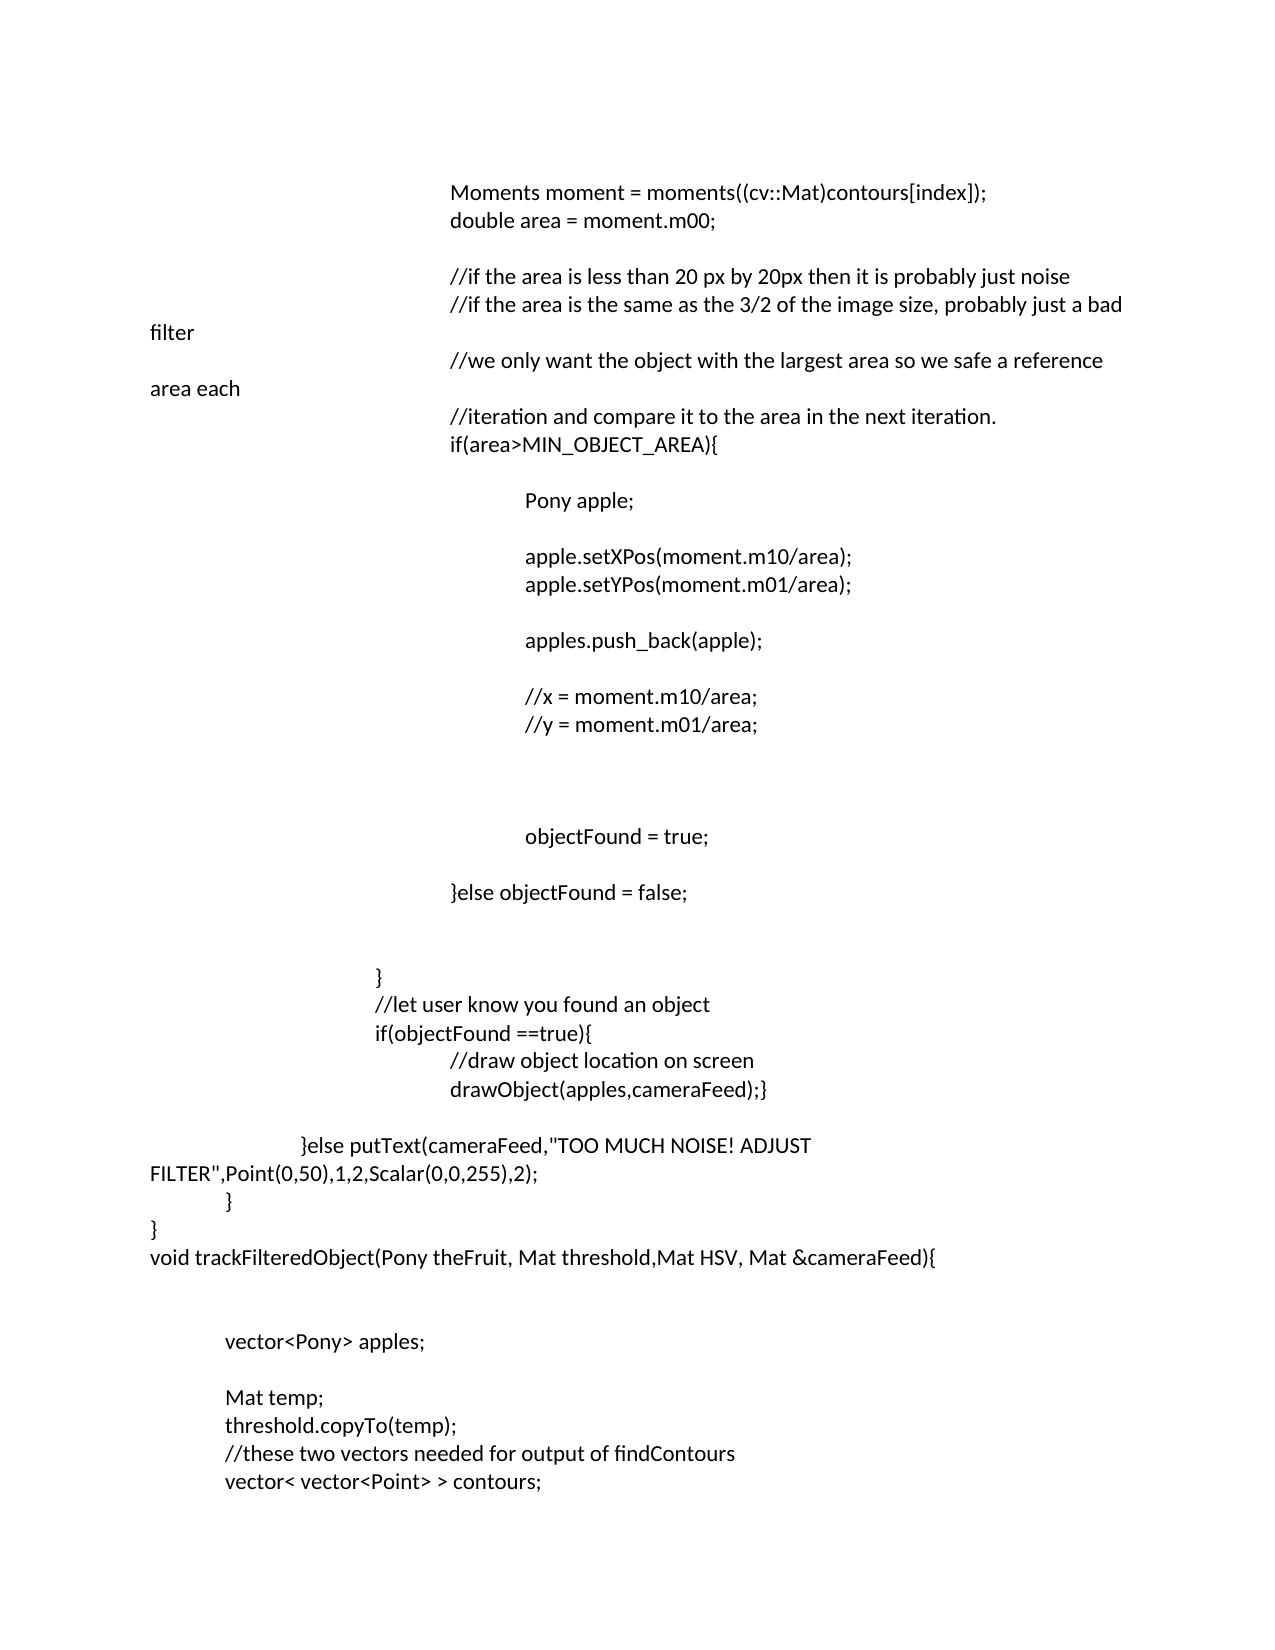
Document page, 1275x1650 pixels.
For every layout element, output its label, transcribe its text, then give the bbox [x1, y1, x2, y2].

text //draw object location on screen [150, 1047, 1125, 1075]
text //let user know you found an object [150, 991, 1125, 1019]
text drawObject(apples,cameraFeed);} [150, 1075, 1125, 1103]
text if(objectFound ==true){ [150, 1019, 1125, 1047]
text //y = moment.m01/area; [150, 710, 1125, 738]
text objectFound = true; [150, 822, 1125, 851]
text vector<Pony> apples; [150, 1327, 1125, 1355]
text if(area>MIN_OBJECT_AREA){ [150, 430, 1125, 458]
text apple.setYPos(moment.m01/area); [150, 570, 1125, 598]
text //iteration and compare it to the area in the next iteration. [150, 402, 1125, 430]
text Pony apple; [150, 486, 1125, 514]
text //these two vectors needed for output of findContours [150, 1439, 1125, 1467]
text } [150, 1215, 1125, 1243]
text }else putText(cameraFeed,"TOO MUCH NOISE! ADJUST FILTER",Point(0,50),1,2,Scalar(0,0,255),2); [150, 1131, 1125, 1187]
text void trackFilteredObject(Pony theFruit, Mat threshold,Mat HSV, Mat &cameraFeed){ [150, 1243, 1125, 1271]
text } [150, 963, 1125, 991]
text threshold.copyTo(temp); [150, 1411, 1125, 1439]
text //if the area is the same as the 3/2 of the image size, probably just a bad filter [150, 290, 1125, 346]
text Mat temp; [150, 1383, 1125, 1411]
text Moments moment = moments((cv::Mat)contours[index]); [150, 178, 1125, 206]
text apples.push_back(apple); [150, 626, 1125, 654]
text vector< vector<Point> > contours; [150, 1467, 1125, 1495]
text }else objectFound = false; [150, 878, 1125, 907]
text } [150, 1187, 1125, 1215]
text //x = moment.m10/area; [150, 682, 1125, 710]
text //we only want the object with the largest area so we safe a reference area each [150, 346, 1125, 402]
text //if the area is less than 20 px by 20px then it is probably just noise [150, 262, 1125, 290]
text double area = moment.m00; [150, 206, 1125, 234]
text apple.setXPos(moment.m10/area); [150, 542, 1125, 570]
